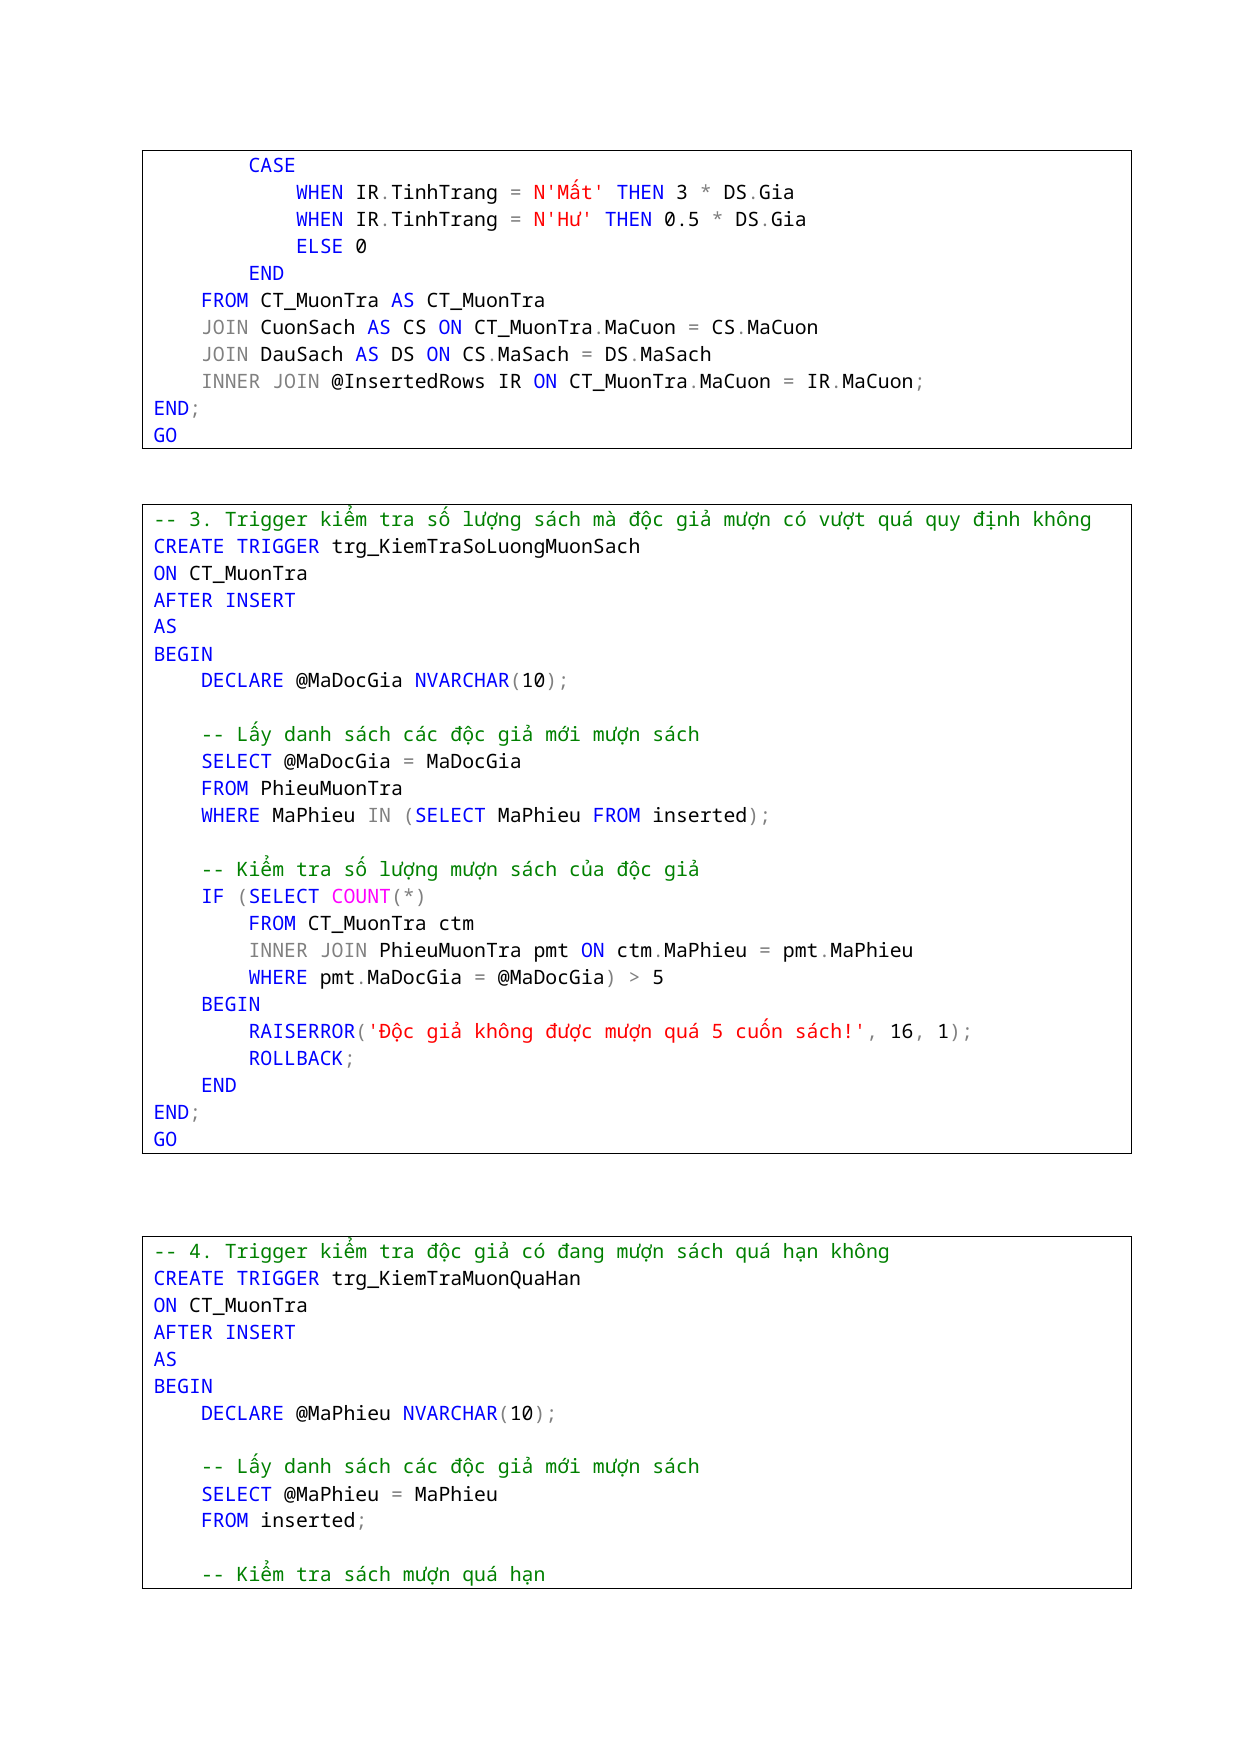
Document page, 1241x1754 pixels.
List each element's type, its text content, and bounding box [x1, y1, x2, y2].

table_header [143, 1237, 1131, 1588]
table_header -- 3. Trigger kiểm tra số lượng sách mà độc giả mượn có vượt quá quy định không CREATE TRIGGER trg_KiemTraSoLuongMuonSach ON CT_MuonTra AFTER INSERT AS BEGIN DECLARE @MaDocGia NVARCHAR(10); -- Lấy danh sách các độc giả mới mượn sách SELECT @MaDocGia = MaDocGia FROM PhieuMuonTra WHERE MaPhieu IN (SELECT MaPhieu FROM inserted); -- Kiểm tra số lượng mượn sách của độc giả IF (SELECT COUNT(*) FROM CT_MuonTra ctm INNER JOIN PhieuMuonTra pmt ON ctm.MaPhieu = pmt.MaPhieu WHERE pmt.MaDocGia = @MaDocGia) > 5 BEGIN RAISERROR('Độc giả không được mượn quá 5 cuốn sách!', 16, 1); ROLLBACK; END END; GO [143, 505, 1131, 1152]
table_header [143, 151, 1131, 448]
